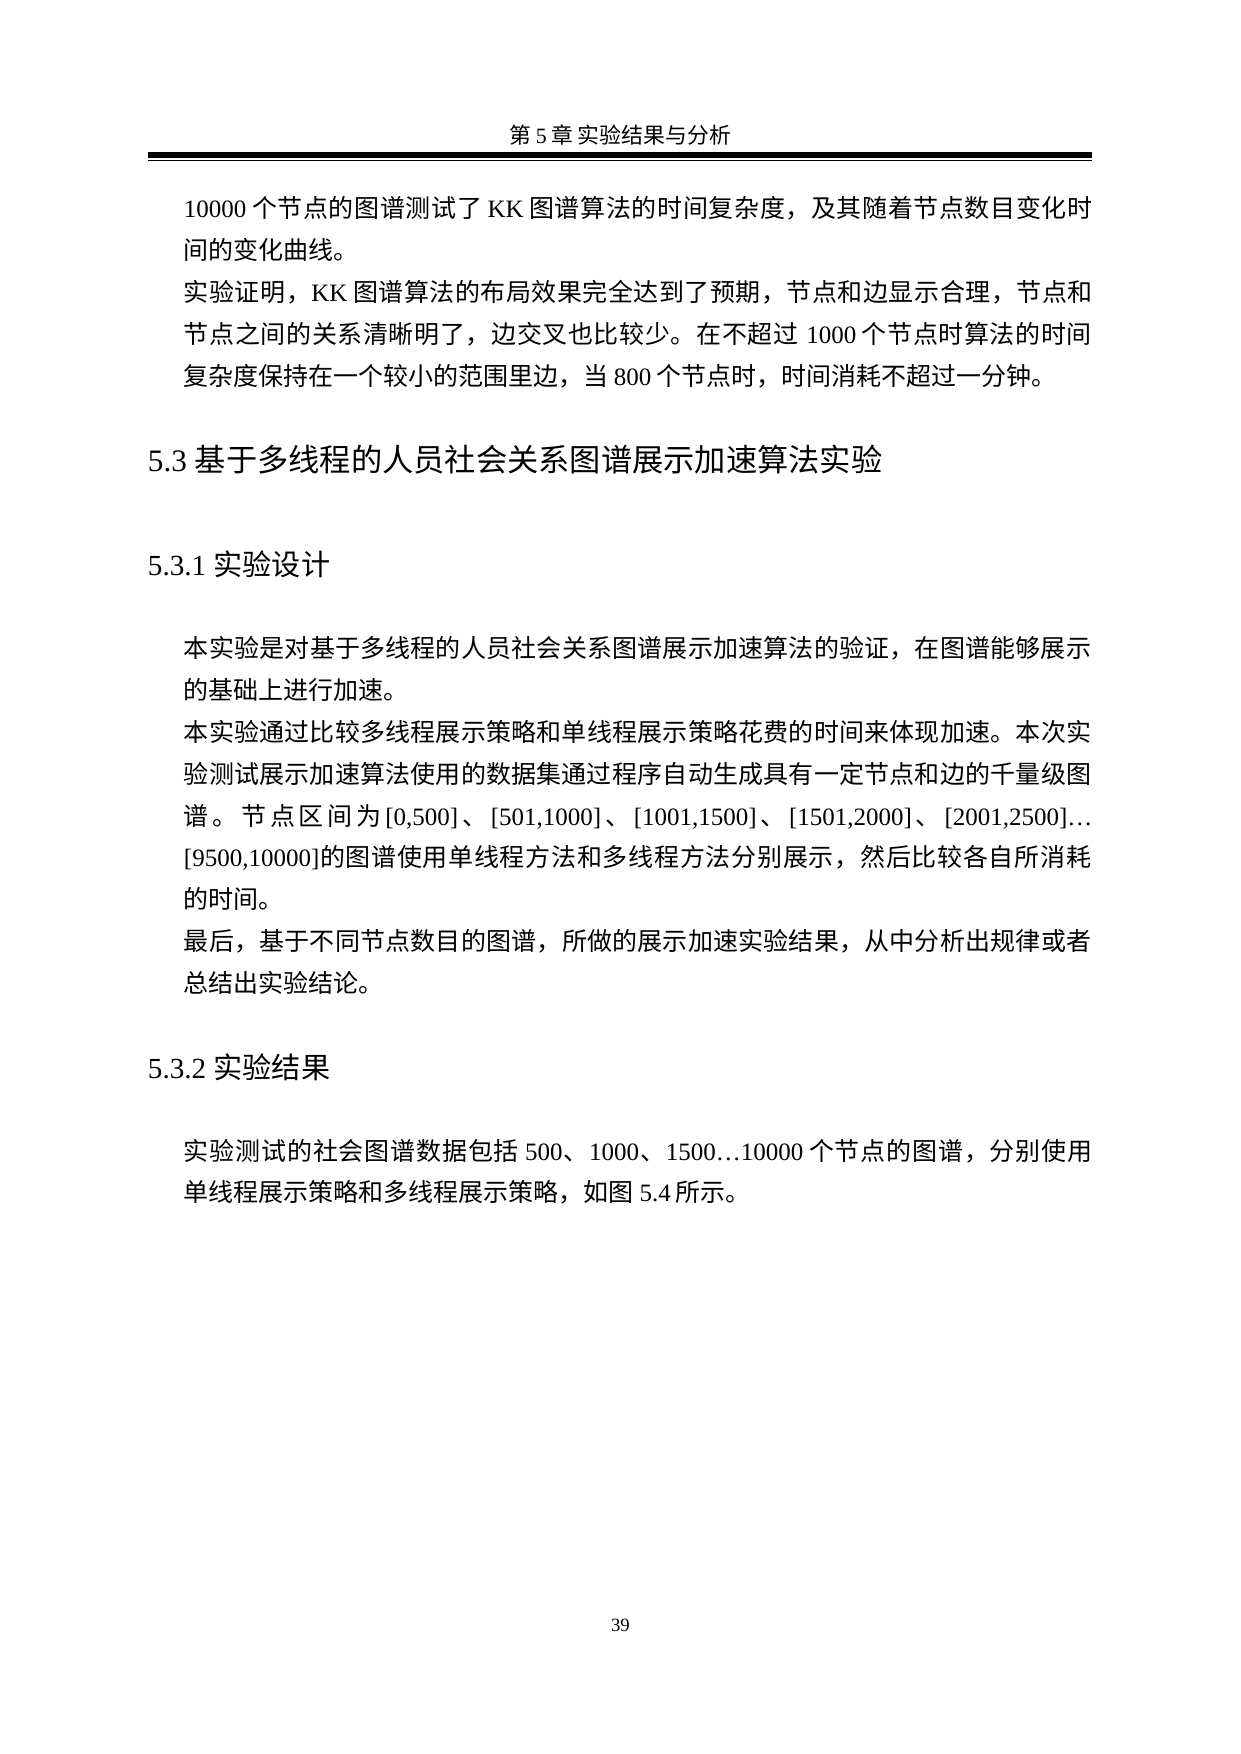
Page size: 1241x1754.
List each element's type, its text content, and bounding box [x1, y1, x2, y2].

subtitle 实验测试的社会图谱数据包括500、1000、1500…10000个节点的图谱，分别使用单线程展示策略和多线程展示策略，如图 5.4所示。 [184, 1128, 1092, 1212]
subtitle 本实验通过比较多线程展示策略和单线程展示策略花费的时间来体现加速。本次实验测试展示加速算法使用的数据集通过程序自动生成具有一定节点和边的千量级图谱。节点区间为[0,500]、[501,1000]、[1001,1500]、[1501,2000]、[2001,2500]…[9500,10000]的图谱使用单线程方法和多线程方法分别展示，然后比较各自所消耗的时间。 [184, 709, 1092, 919]
subtitle 5.3.1 实验设计 [148, 521, 1092, 605]
subtitle 对于基于KK图谱算法的人员社会关系图谱布局加速算法分别用了社会人员关系图谱数据集验证了KK图谱算法布局的有效性，使用随意生成的从500个节点到10000个节点的图谱测试了KK图谱算法的时间复杂度，及其随着节点数目变化时间的变化曲线。 [184, 186, 1092, 270]
subtitle 实验证明，KK图谱算法的布局效果完全达到了预期，节点和边显示合理，节点和节点之间的关系清晰明了，边交叉也比较少。在不超过1000个节点时算法的时间复杂度保持在一个较小的范围里边，当800个节点时，时间消耗不超过一分钟。 [184, 270, 1092, 395]
subtitle 最后，基于不同节点数目的图谱，所做的展示加速实验结果，从中分析出规律或者总结出实验结论。 [184, 919, 1092, 1003]
subtitle 本实验是对基于多线程的人员社会关系图谱展示加速算法的验证，在图谱能够展示的基础上进行加速。 [184, 626, 1092, 709]
subtitle 5.3.2 实验结果 [148, 1023, 1092, 1107]
subtitle 5.3 基于多线程的人员社会关系图谱展示加速算法实验 [148, 416, 1092, 500]
